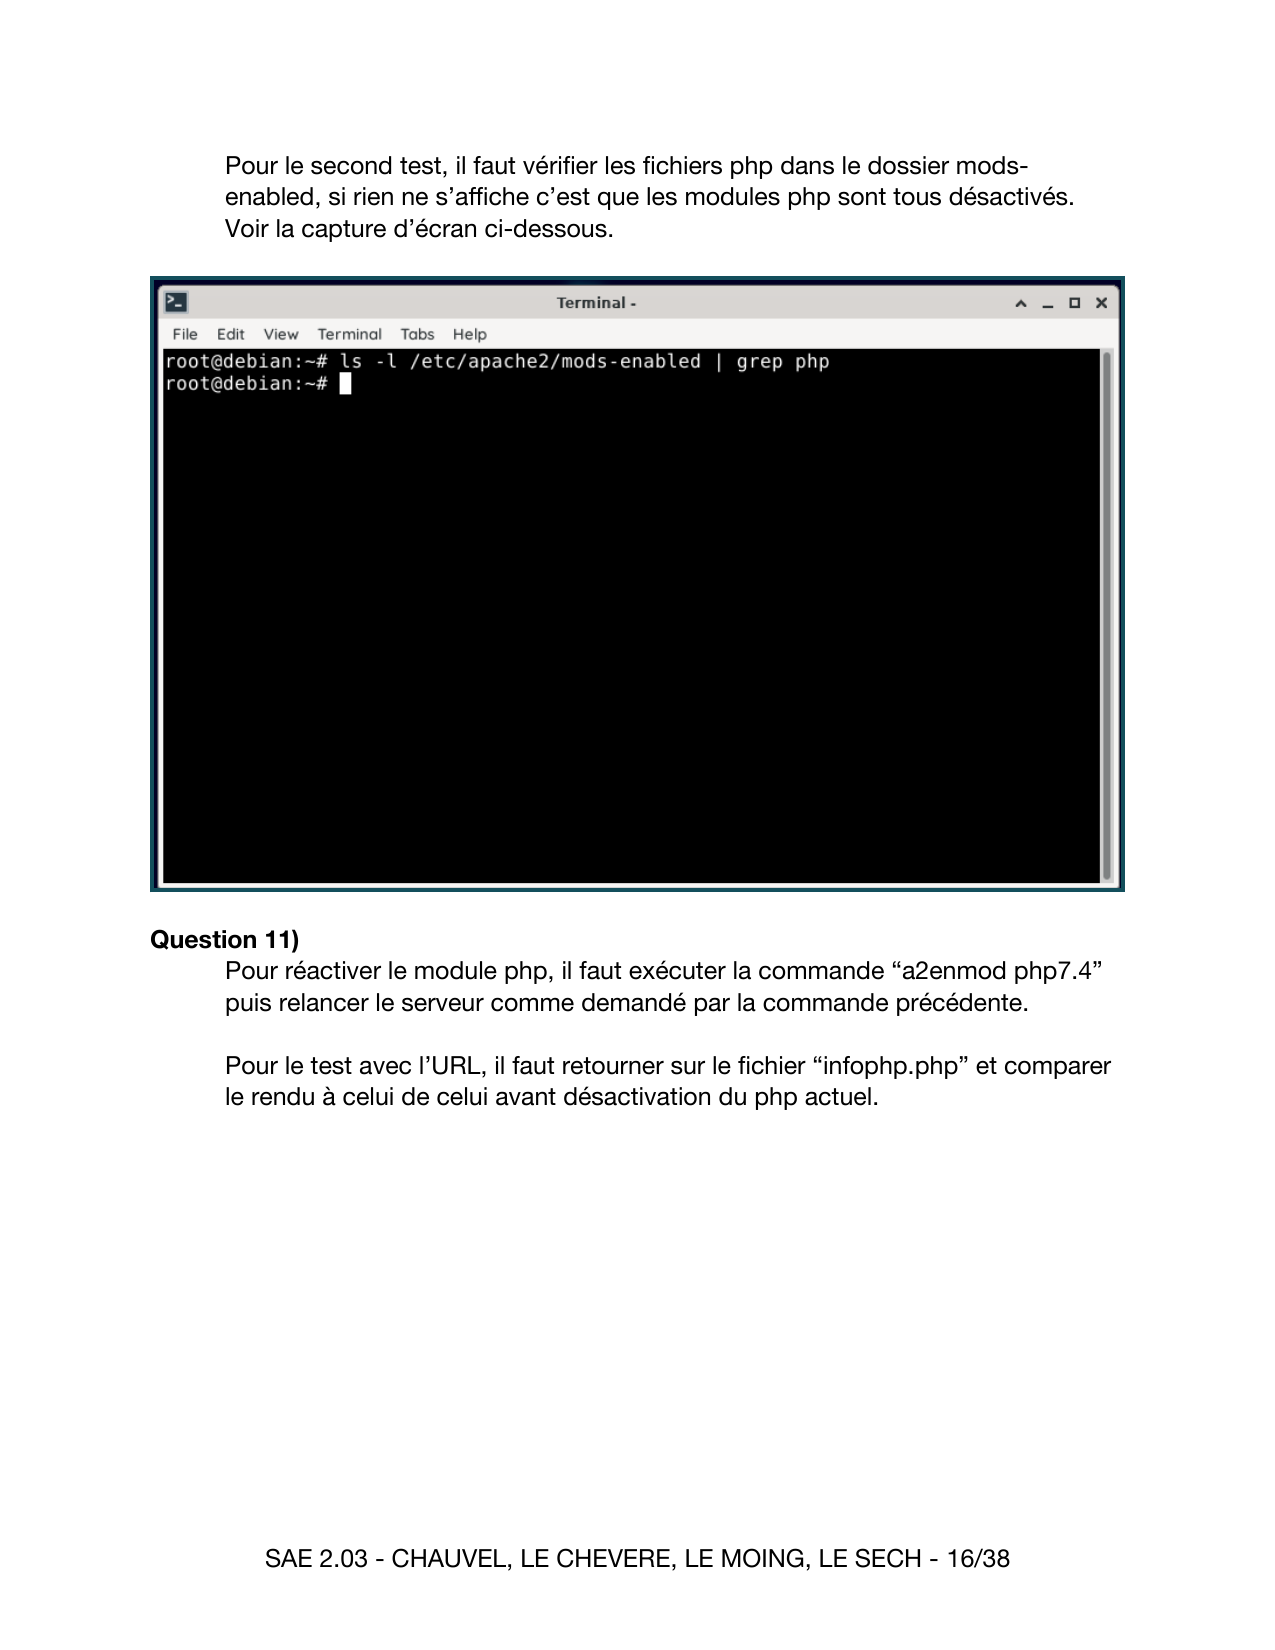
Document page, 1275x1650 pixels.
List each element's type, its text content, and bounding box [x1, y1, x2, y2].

text Voir la capture d’écran ci-dessous. [225, 213, 1125, 244]
subtitle Question 11) [150, 924, 1125, 955]
text Pour le second test, il faut vérifier les fichiers php dans le dossier mods-enabled, si rien ne s’affiche c’est que les modules php sont tous désactivés. [225, 150, 1125, 213]
picture [154, 280, 1121, 888]
text Pour le test avec l’URL, il faut retourner sur le fichier “infophp.php” et comparer le rendu à celui de celui avant désactivation du php actuel. [225, 1050, 1125, 1113]
text Pour réactiver le module php, il faut exécuter la commande “a2enmod php7.4” puis relancer le serveur comme demandé par la commande précédente. [225, 955, 1125, 1018]
